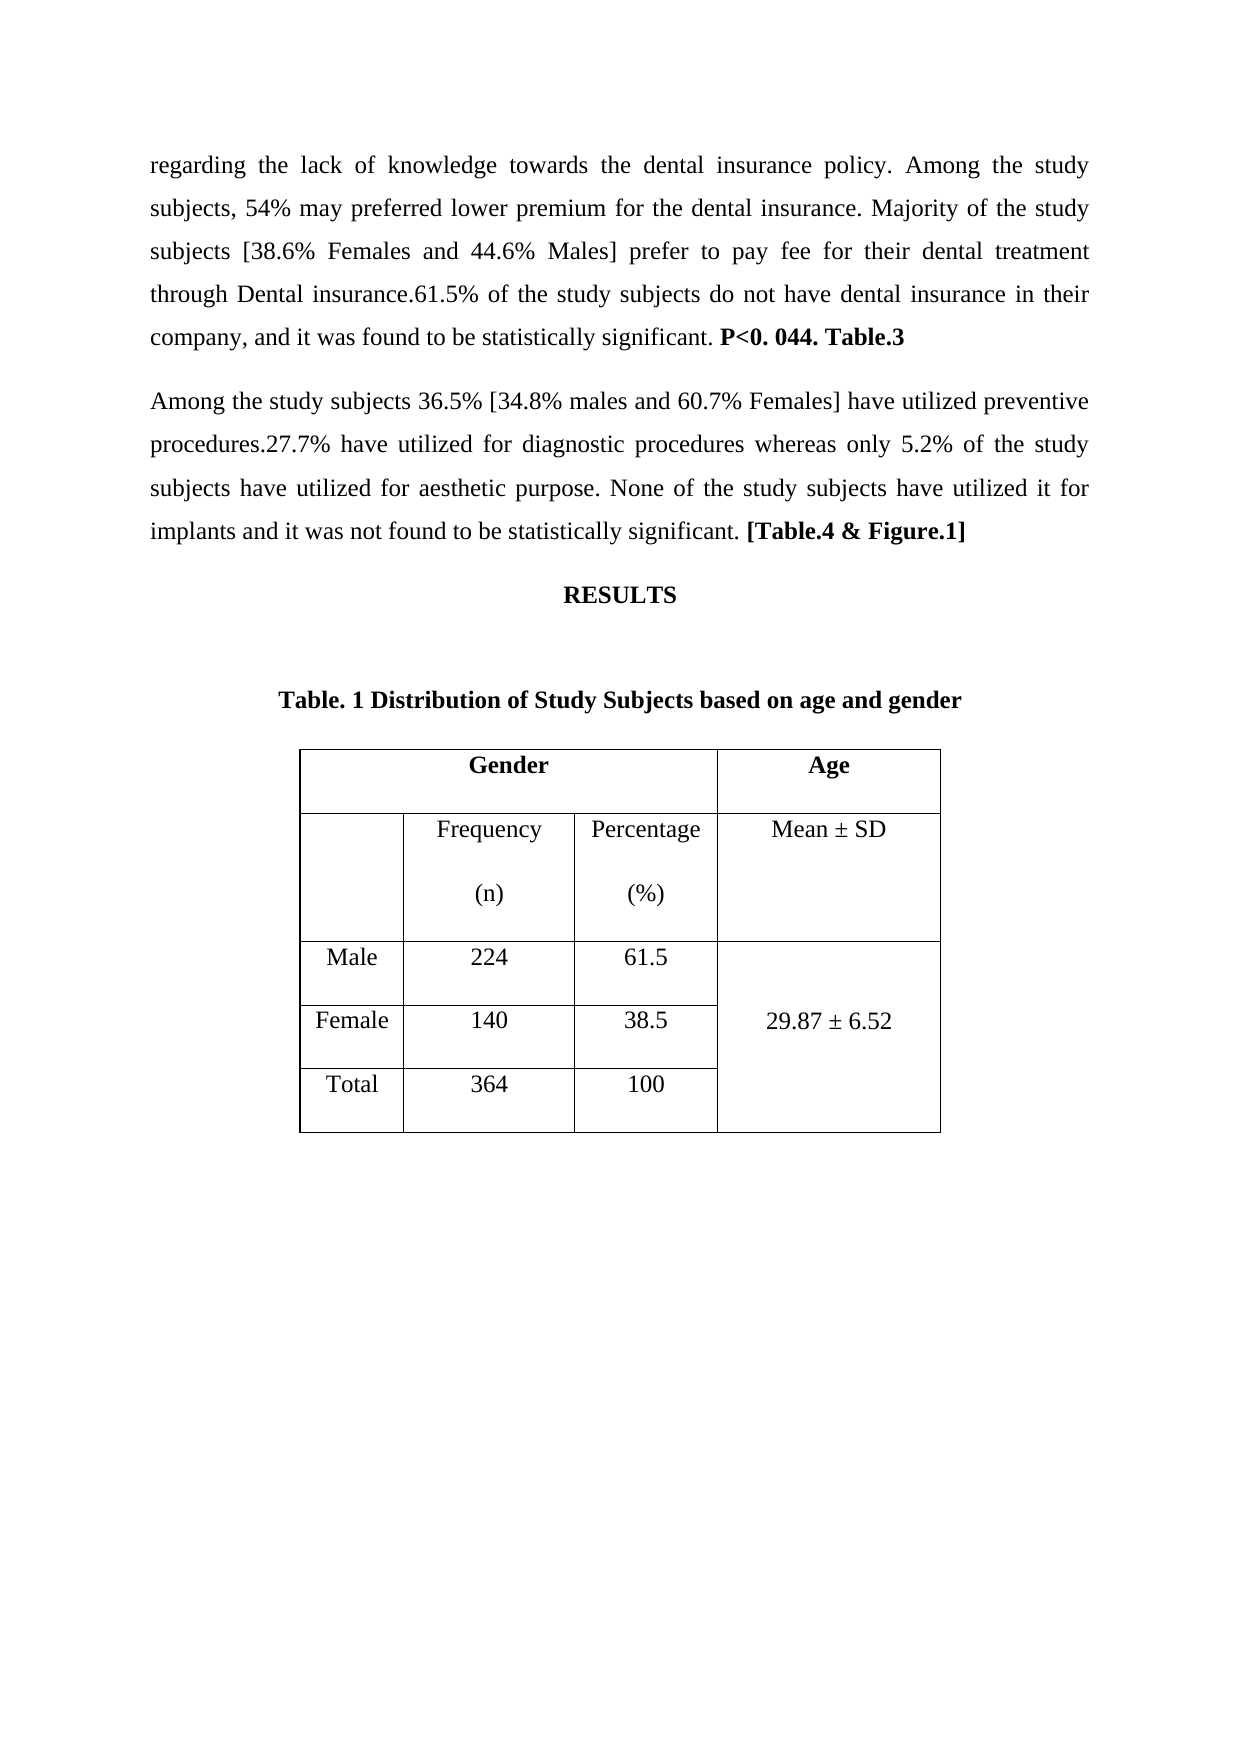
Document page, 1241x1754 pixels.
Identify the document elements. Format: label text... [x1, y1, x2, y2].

table_cell Frequency (n) [404, 814, 574, 941]
table_cell 38.5 [575, 1006, 717, 1068]
table_cell Mean ± SD [718, 814, 940, 941]
table_header Age [718, 750, 940, 813]
table_cell 140 [404, 1006, 574, 1068]
text Among the study subjects 36.5% [34.8% males and 60.7% Females] have utilized preventive procedures.27.7% have utilized for diagnostic procedures whereas only 5.2% of the study subjects have utilized for aesthetic purpose. None of the study subjects have utilized it for implants and it was not found to be statistically significant. [Table.4 & Figure.1] [150, 386, 1090, 544]
table_cell Female [301, 1006, 403, 1068]
table_cell 224 [404, 942, 574, 1004]
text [150, 150, 1090, 351]
text Table. 1 Distribution of Study Subjects based on age and gender [150, 685, 1090, 714]
table_cell 61.5 [575, 942, 717, 1004]
table_header Gender [301, 750, 717, 813]
table_cell Male [301, 942, 403, 1004]
table_cell 29.87 ± 6.52 [718, 942, 940, 1132]
table_cell [301, 814, 403, 941]
table_cell Total [301, 1069, 403, 1132]
text RESULTS [150, 580, 1090, 651]
table_cell Percentage (%) [575, 814, 717, 941]
table_cell 100 [575, 1069, 717, 1132]
table_cell 364 [404, 1069, 574, 1132]
